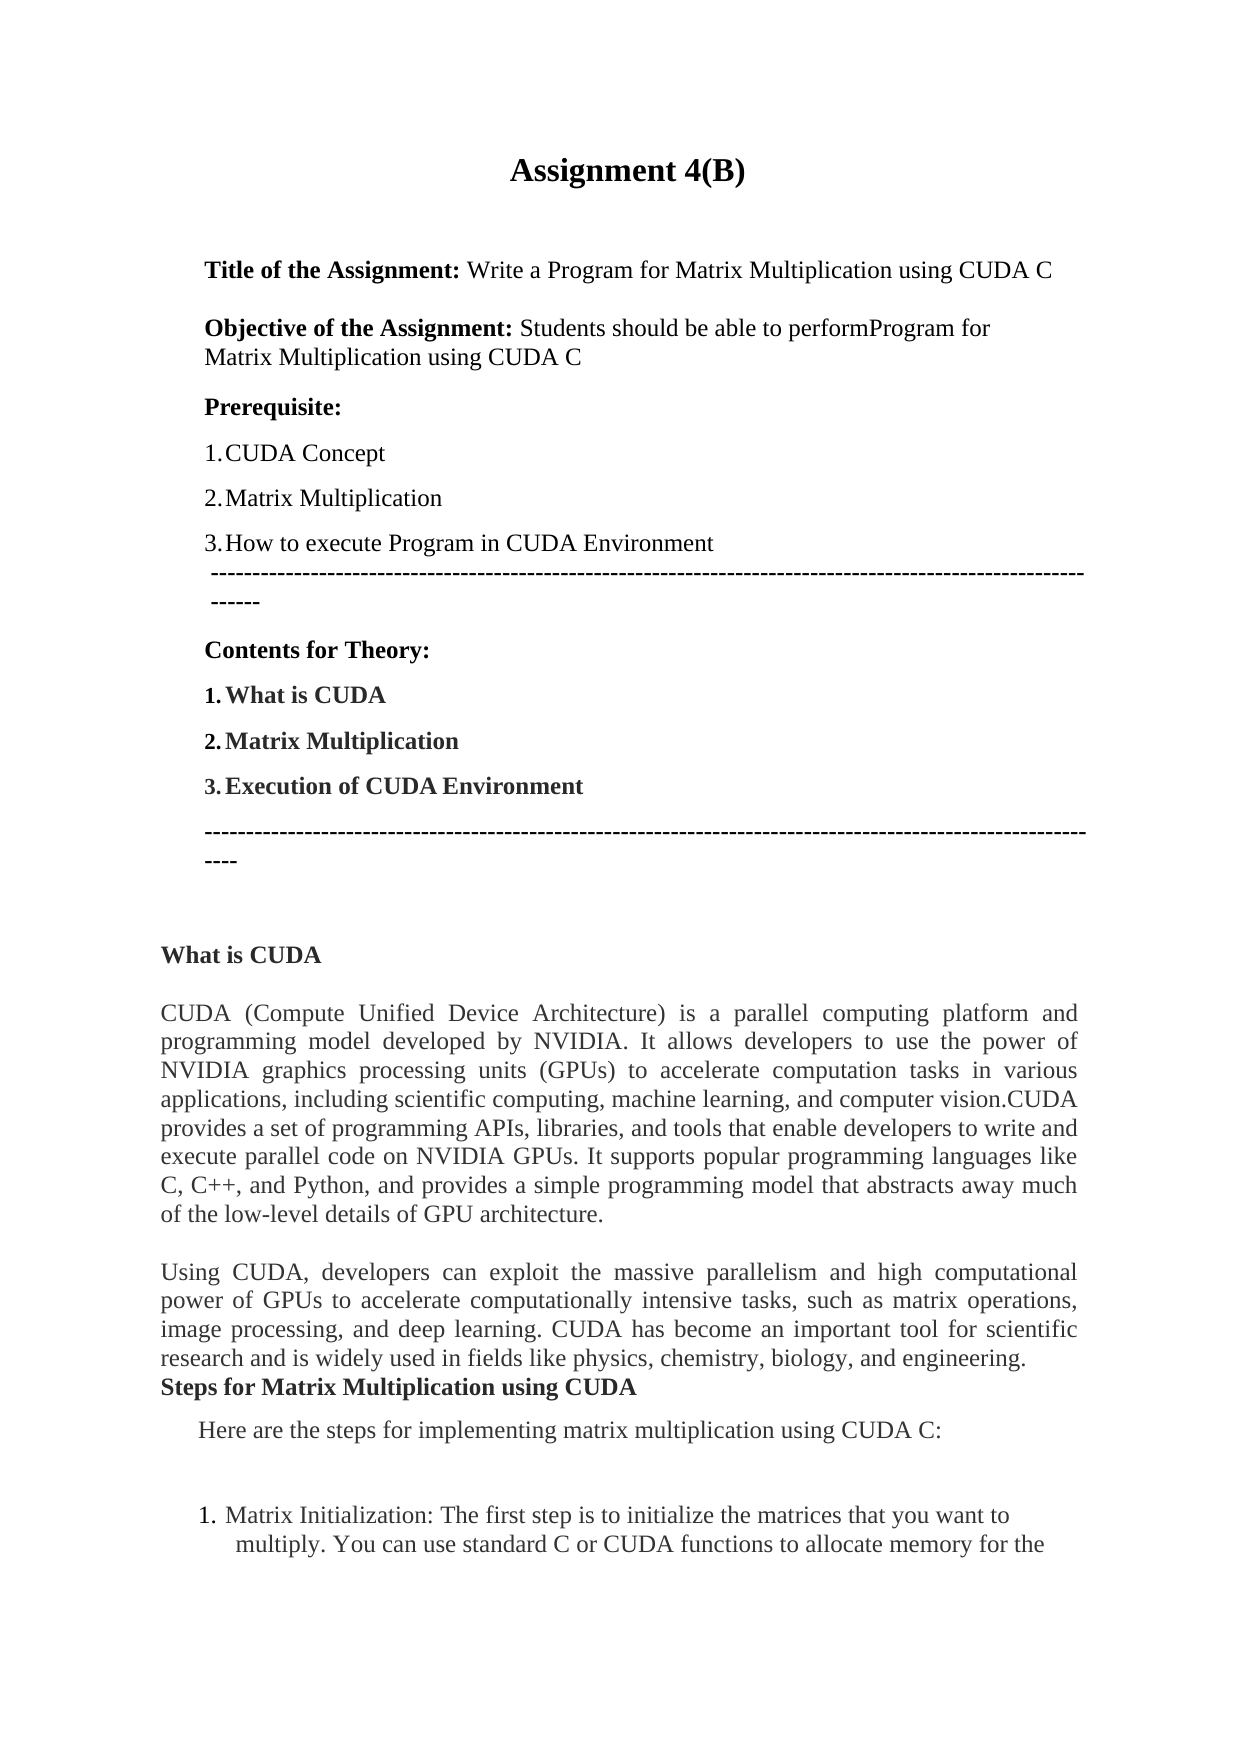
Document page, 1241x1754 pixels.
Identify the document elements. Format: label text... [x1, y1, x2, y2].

list Execution of CUDA Environment [204, 771, 1090, 800]
list Matrix Multiplication [204, 726, 1090, 754]
text What is CUDA [160, 940, 1090, 969]
text -------------------------------------------------------------------------------------------------------------- [204, 816, 1090, 902]
list CUDA Concept [204, 438, 1090, 466]
text Here are the steps for implementing matrix multiplication using CUDA C: [198, 1415, 1090, 1443]
text Steps for Matrix Multiplication using CUDA [160, 1372, 1090, 1400]
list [198, 1500, 1069, 1558]
text --------------------------------------------------------------------------------------------------------------- [210, 557, 1090, 614]
list How to execute Program in CUDA Environment [204, 528, 1090, 557]
text Prerequisite: [204, 392, 1090, 421]
text Assignment 4(B) [255, 150, 1000, 188]
text CUDA (Compute Unified Device Architecture) is a parallel computing platform and programming model developed by NVIDIA. It allows developers to use the power of NVIDIA graphics processing units (GPUs) to accelerate computation tasks in various applications, including scientific computing, machine learning, and computer vision.CUDA provides a set of programming APIs, libraries, and tools that enable developers to write and execute parallel code on NVIDIA GPUs. It supports popular programming languages like C, C++, and Python, and provides a simple programming model that abstracts away much of the low-level details of GPU architecture. [160, 998, 1079, 1228]
list Matrix Multiplication [204, 483, 1090, 512]
text Contents for Theory: [204, 635, 1090, 664]
text Objective of the Assignment: Students should be able to performProgram for Matrix Multiplication using CUDA C [204, 313, 1041, 370]
list What is CUDA [204, 681, 1090, 709]
text Title of the Assignment: Write a Program for Matrix Multiplication using CUDA C [204, 255, 1090, 284]
text Using CUDA, developers can exploit the massive parallelism and high computational power of GPUs to accelerate computationally intensive tasks, such as matrix operations, image processing, and deep learning. CUDA has become an important tool for scientific research and is widely used in fields like physics, chemistry, biology, and engineering. [160, 1257, 1078, 1372]
